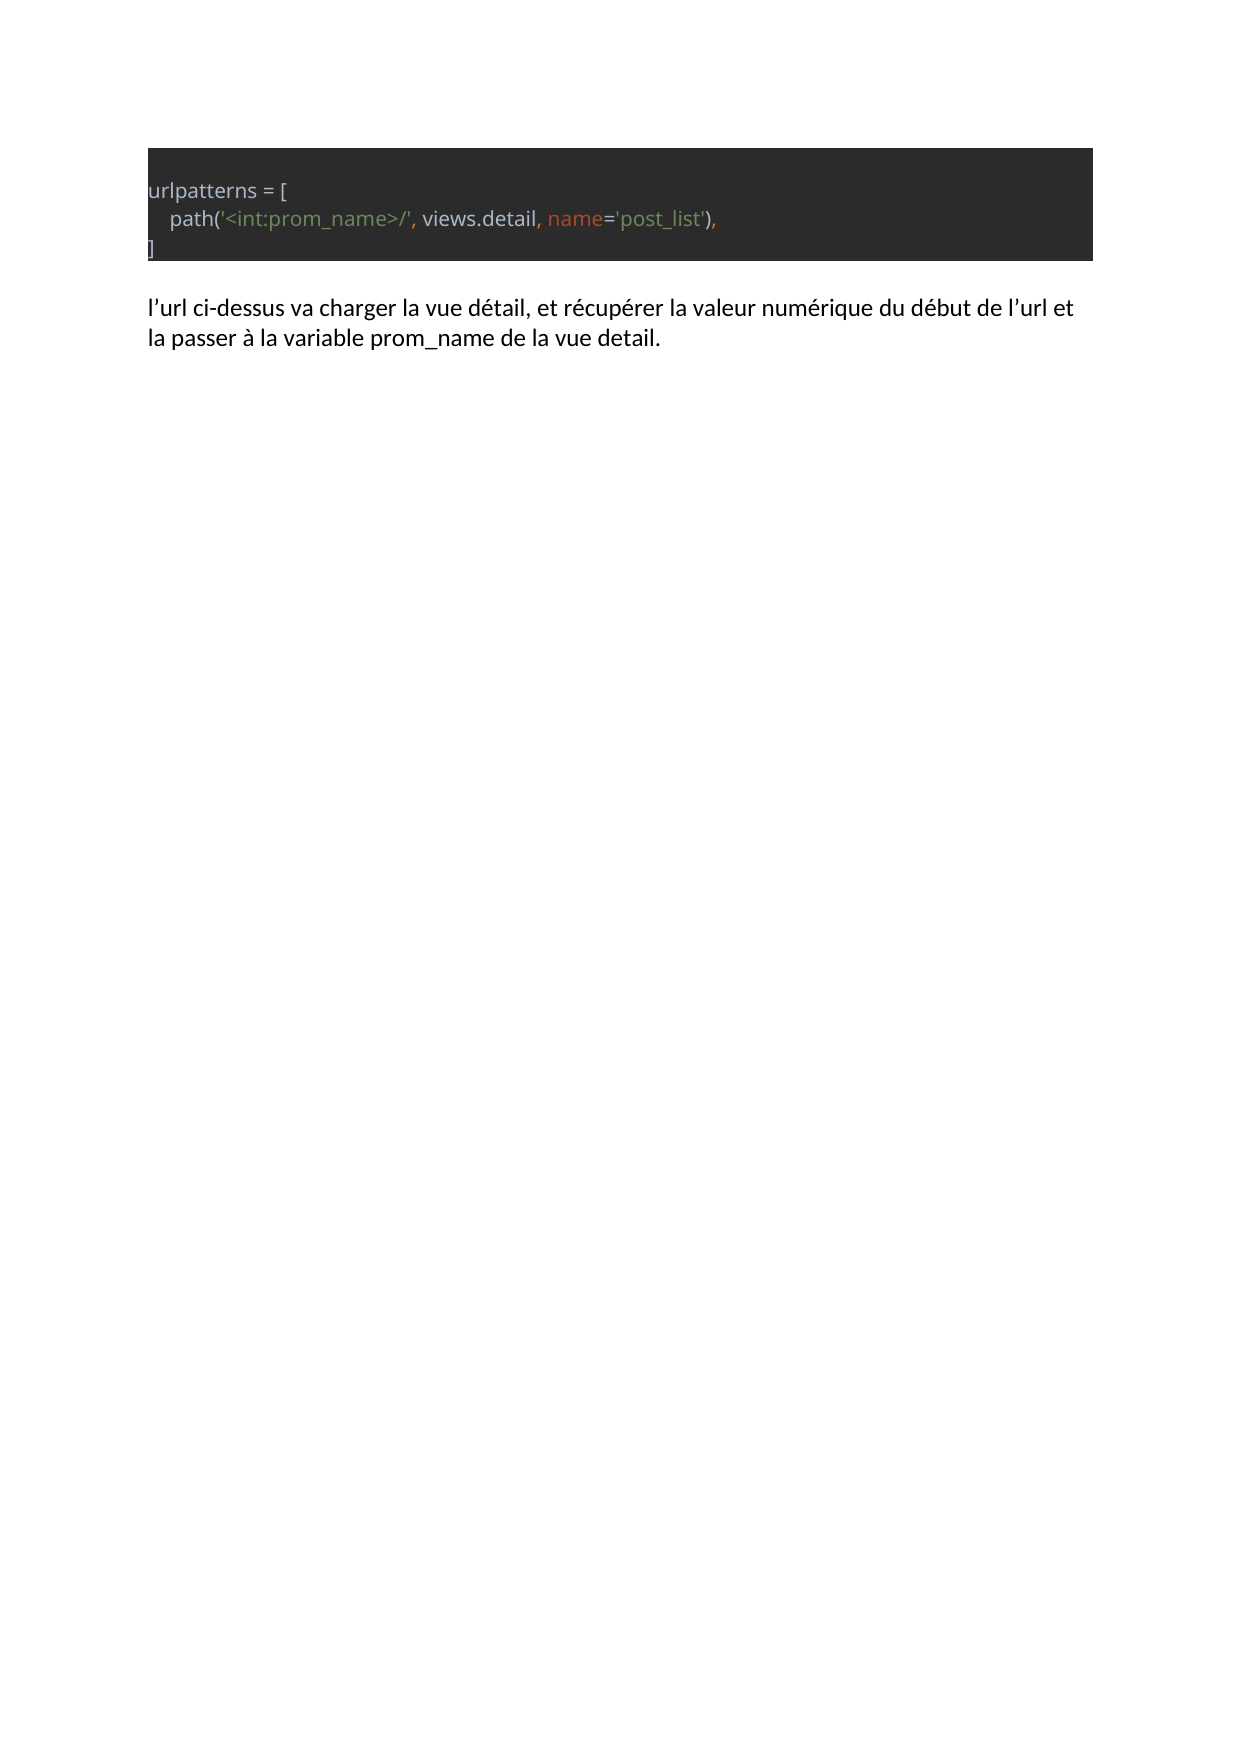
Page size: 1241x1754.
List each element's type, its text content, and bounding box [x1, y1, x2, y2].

text l’url ci-dessus va charger la vue détail, et récupérer la valeur numérique du début de l’url et la passer à la variable prom_name de la vue detail. [148, 292, 1093, 353]
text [148, 148, 1093, 261]
